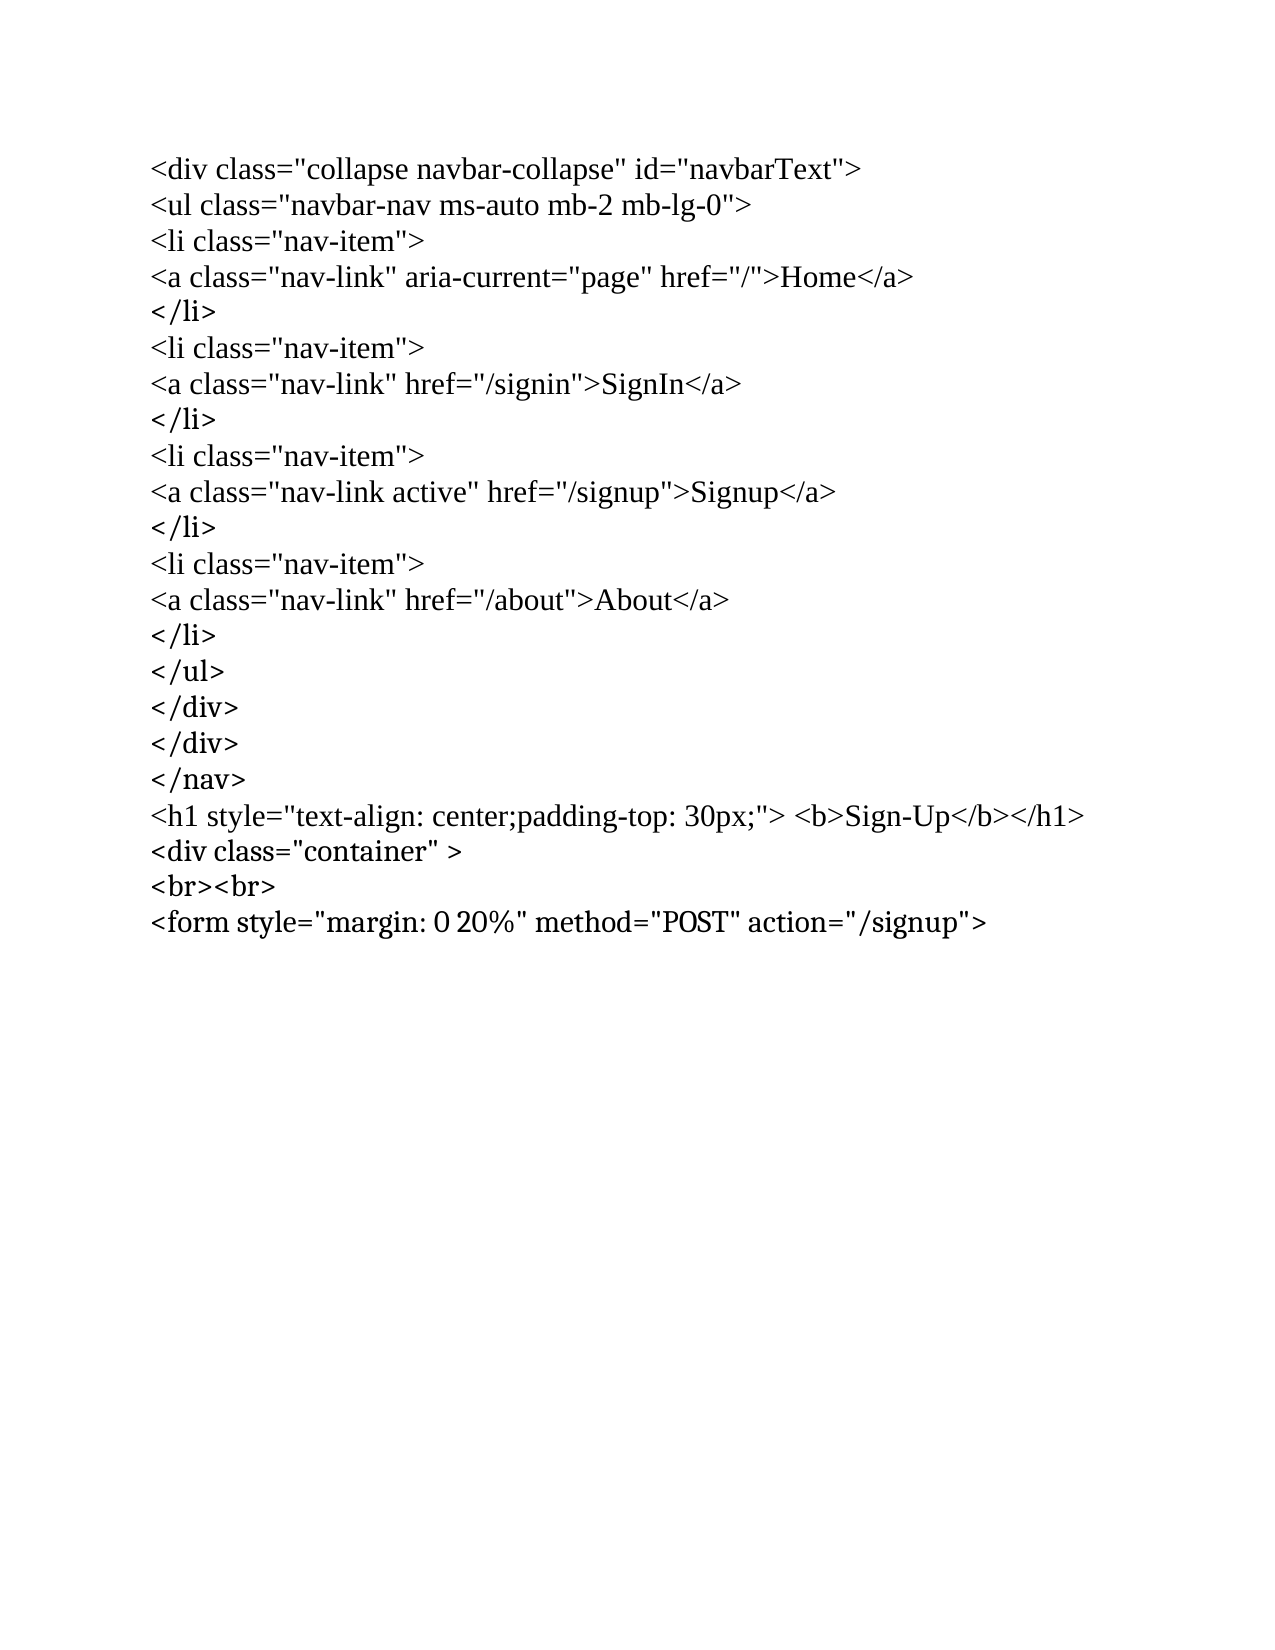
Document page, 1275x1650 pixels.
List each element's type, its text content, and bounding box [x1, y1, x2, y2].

text <li class="nav-item"> [150, 222, 1125, 258]
text <li class="nav-item"> [150, 545, 1125, 581]
text <ul class="navbar-nav ms-auto mb-2 mb-lg-0"> [150, 186, 1125, 222]
text </li> [150, 509, 1125, 545]
text <a class="nav-link active" href="/signup">Signup</a> [150, 473, 1125, 509]
text </div> [150, 689, 1125, 725]
text <br><br> [150, 869, 1125, 905]
text </li> [150, 402, 1125, 437]
text <div class="container" > [150, 833, 1125, 869]
text </li> [150, 617, 1125, 653]
text <form style="margin: 0 20%" method="POST" action="/signup"> [150, 905, 1125, 941]
text </div> [150, 725, 1125, 761]
text <a class="nav-link" aria-current="page" href="/">Home</a> [150, 258, 1125, 294]
text <li class="nav-item"> [150, 330, 1125, 366]
text <li class="nav-item"> [150, 437, 1125, 473]
text <div class="collapse navbar-collapse" id="navbarText"> [150, 150, 1125, 186]
text </nav> [150, 761, 1125, 797]
text </ul> [150, 653, 1125, 689]
text <a class="nav-link" href="/signin">SignIn</a> [150, 366, 1125, 402]
text </li> [150, 294, 1125, 330]
text <h1 style="text-align: center;padding-top: 30px;"> <b>Sign-Up</b></h1> [150, 797, 1125, 833]
text <a class="nav-link" href="/about">About</a> [150, 581, 1125, 617]
